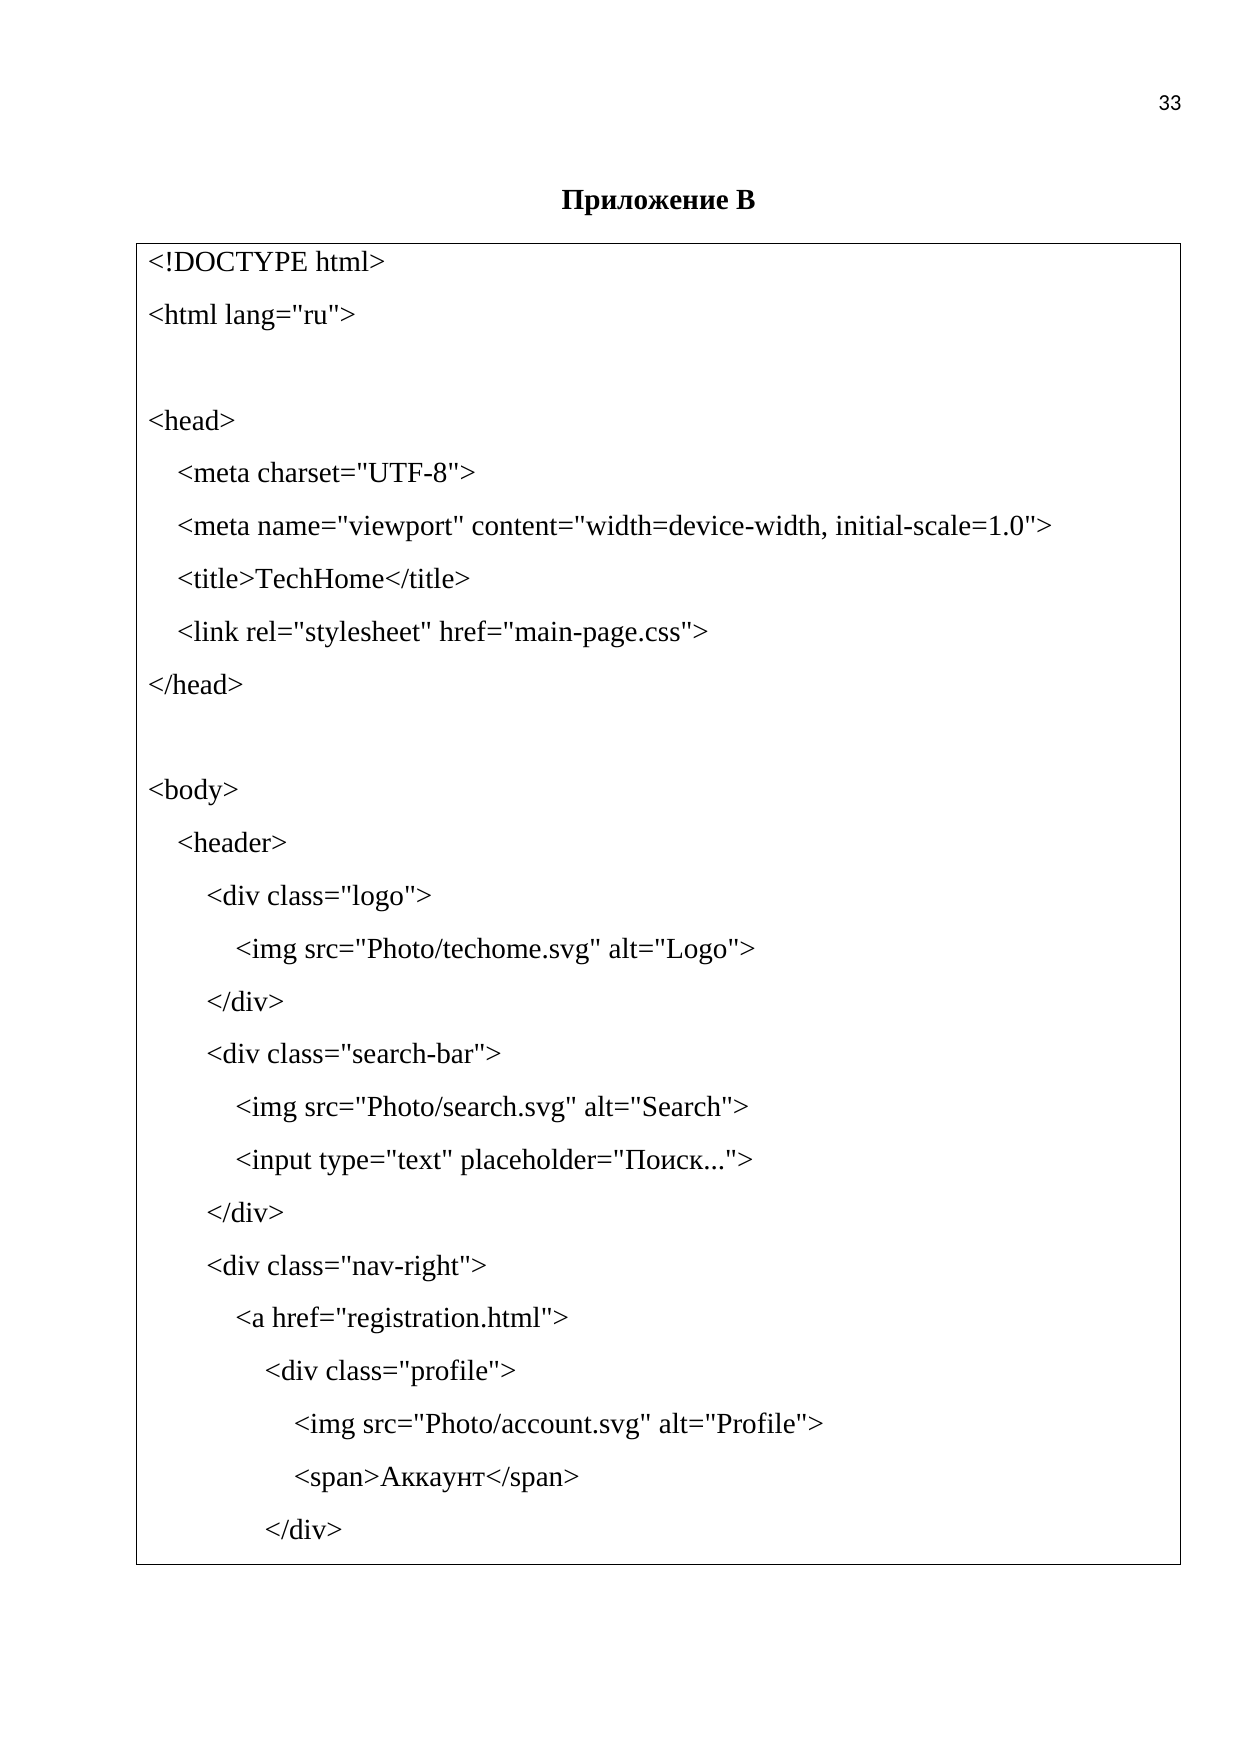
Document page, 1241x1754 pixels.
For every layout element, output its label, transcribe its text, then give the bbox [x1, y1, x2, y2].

subtitle Приложение В [136, 182, 1181, 216]
